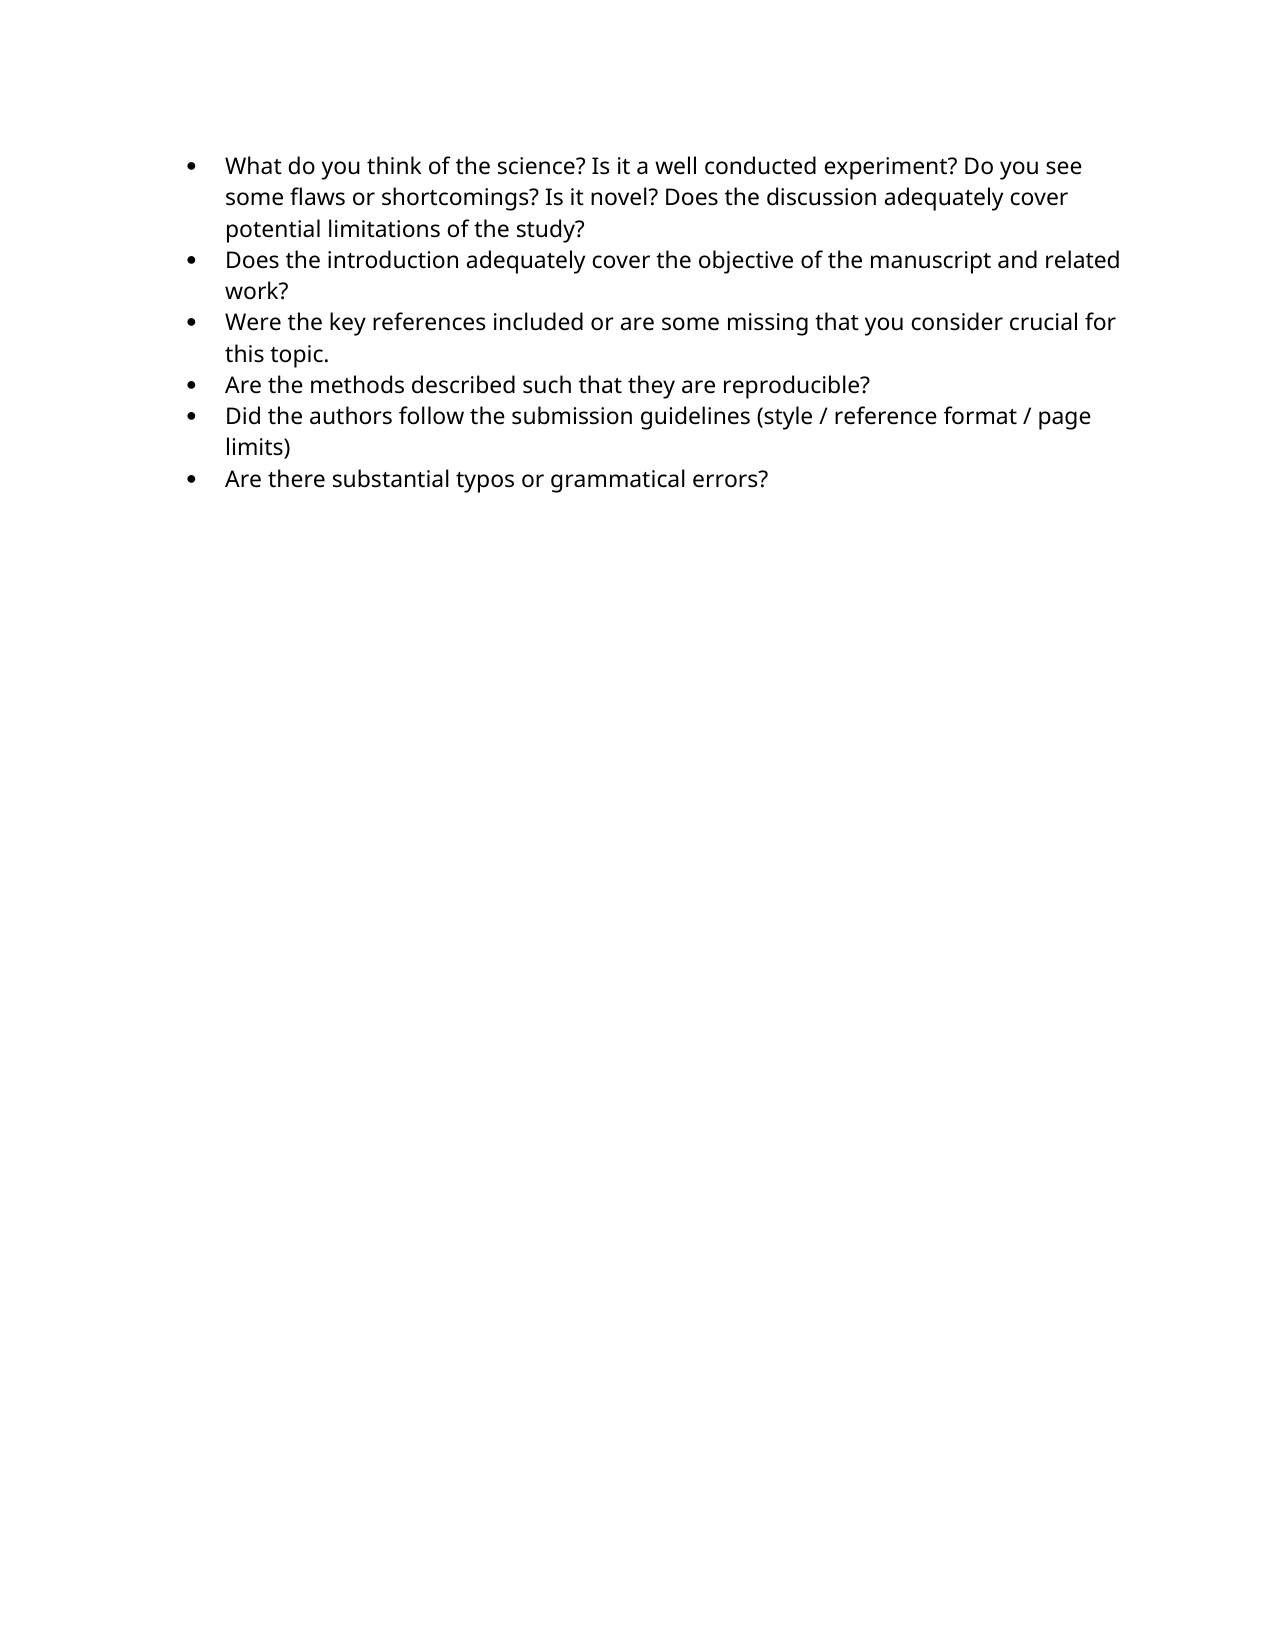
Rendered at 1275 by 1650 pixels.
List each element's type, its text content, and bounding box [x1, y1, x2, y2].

list Are the methods described such that they are reproducible? [187, 369, 1125, 400]
list Are there substantial typos or grammatical errors? [187, 462, 1125, 494]
list Were the key references included or are some missing that you consider crucial for this topic. [187, 306, 1125, 369]
list What do you think of the science? Is it a well conducted experiment? Do you see some flaws or shortcomings? Is it novel? Does the discussion adequately cover potential limitations of the study? [187, 150, 1125, 244]
list Did the authors follow the submission guidelines (style / reference format / page limits) [187, 400, 1125, 462]
list Does the introduction adequately cover the objective of the manuscript and related work? [187, 244, 1125, 306]
